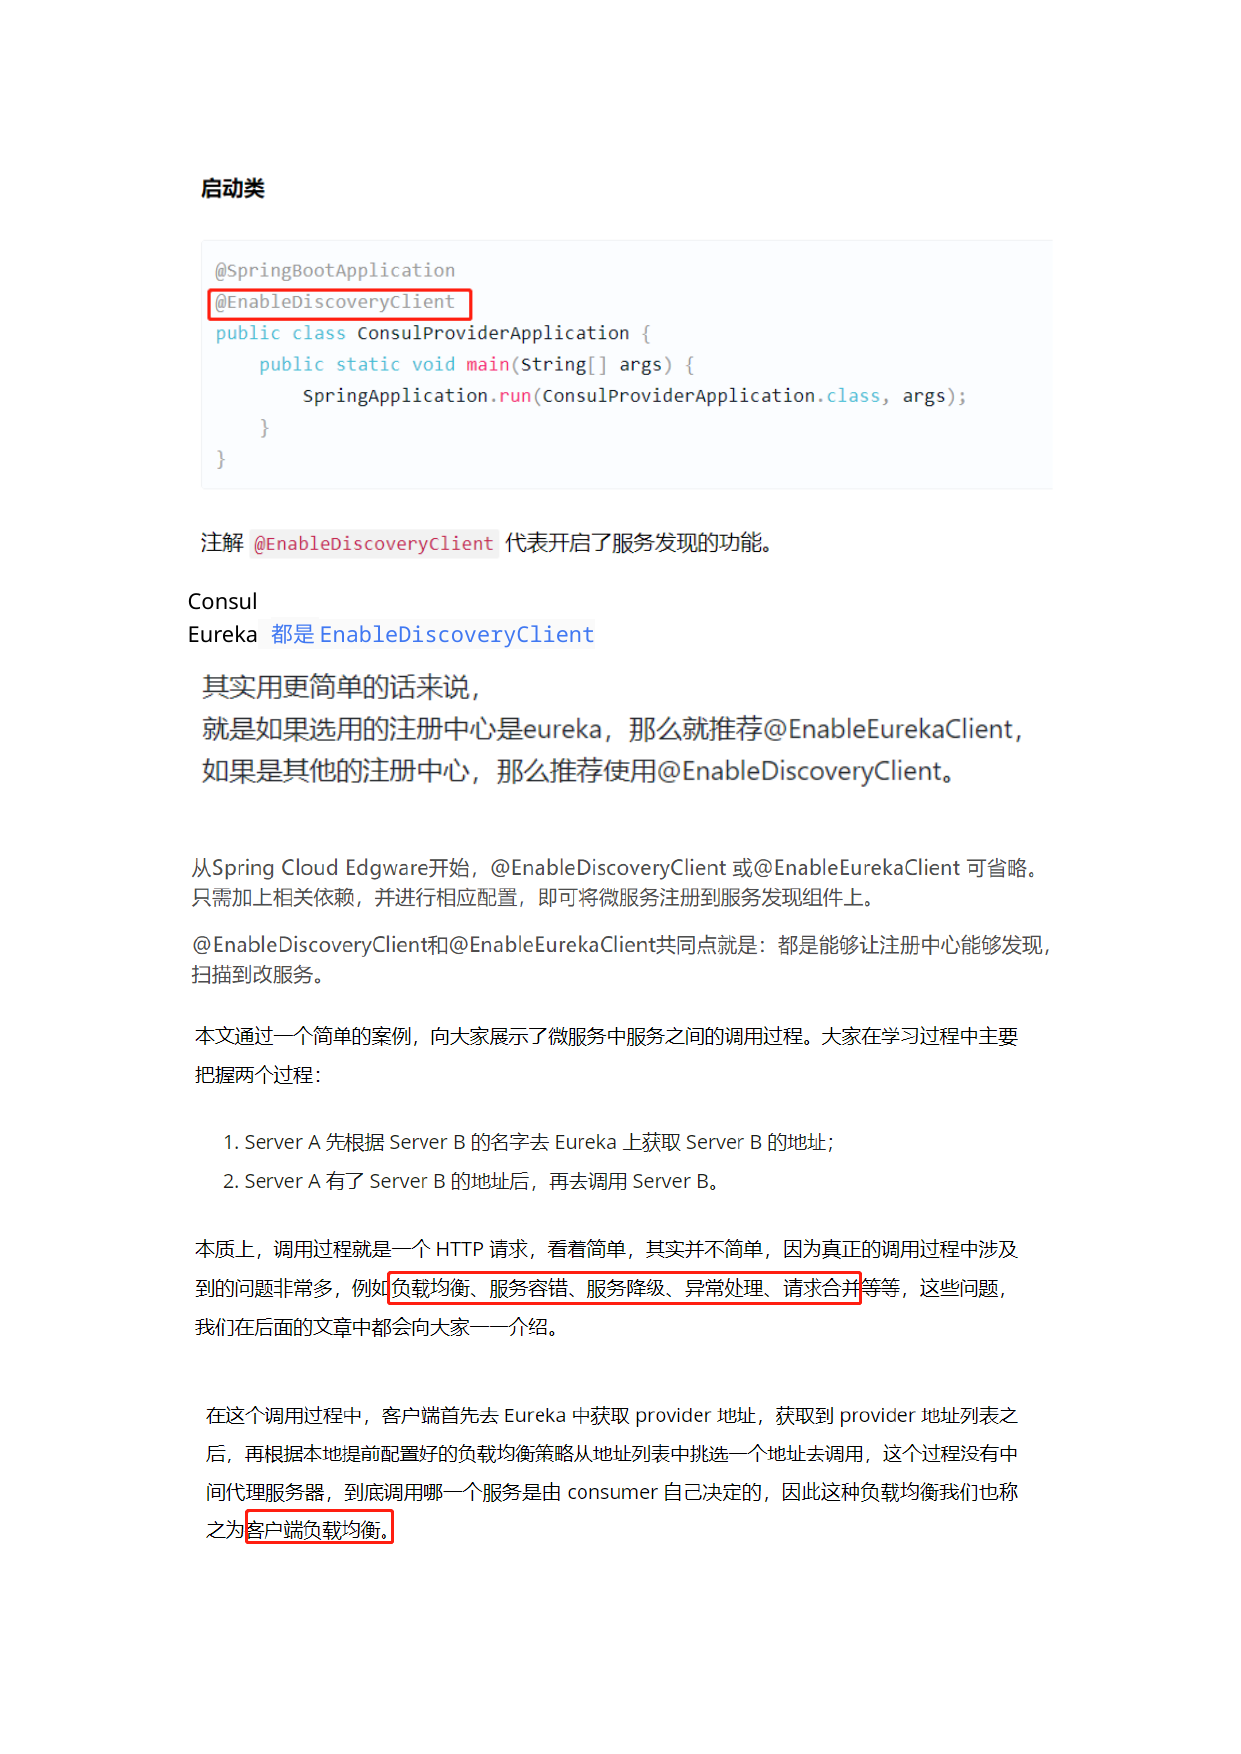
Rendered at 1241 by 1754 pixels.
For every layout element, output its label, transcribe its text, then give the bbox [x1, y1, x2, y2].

picture [187, 844, 1053, 990]
picture [187, 1007, 1053, 1346]
text Eureka 都是EnableDiscoveryClient [319, 617, 1053, 649]
picture [187, 162, 1053, 578]
text Eureka 都是EnableDiscoveryClient [187, 617, 271, 649]
picture [187, 1364, 1053, 1556]
picture [187, 649, 1053, 822]
text Consul [187, 584, 1053, 617]
